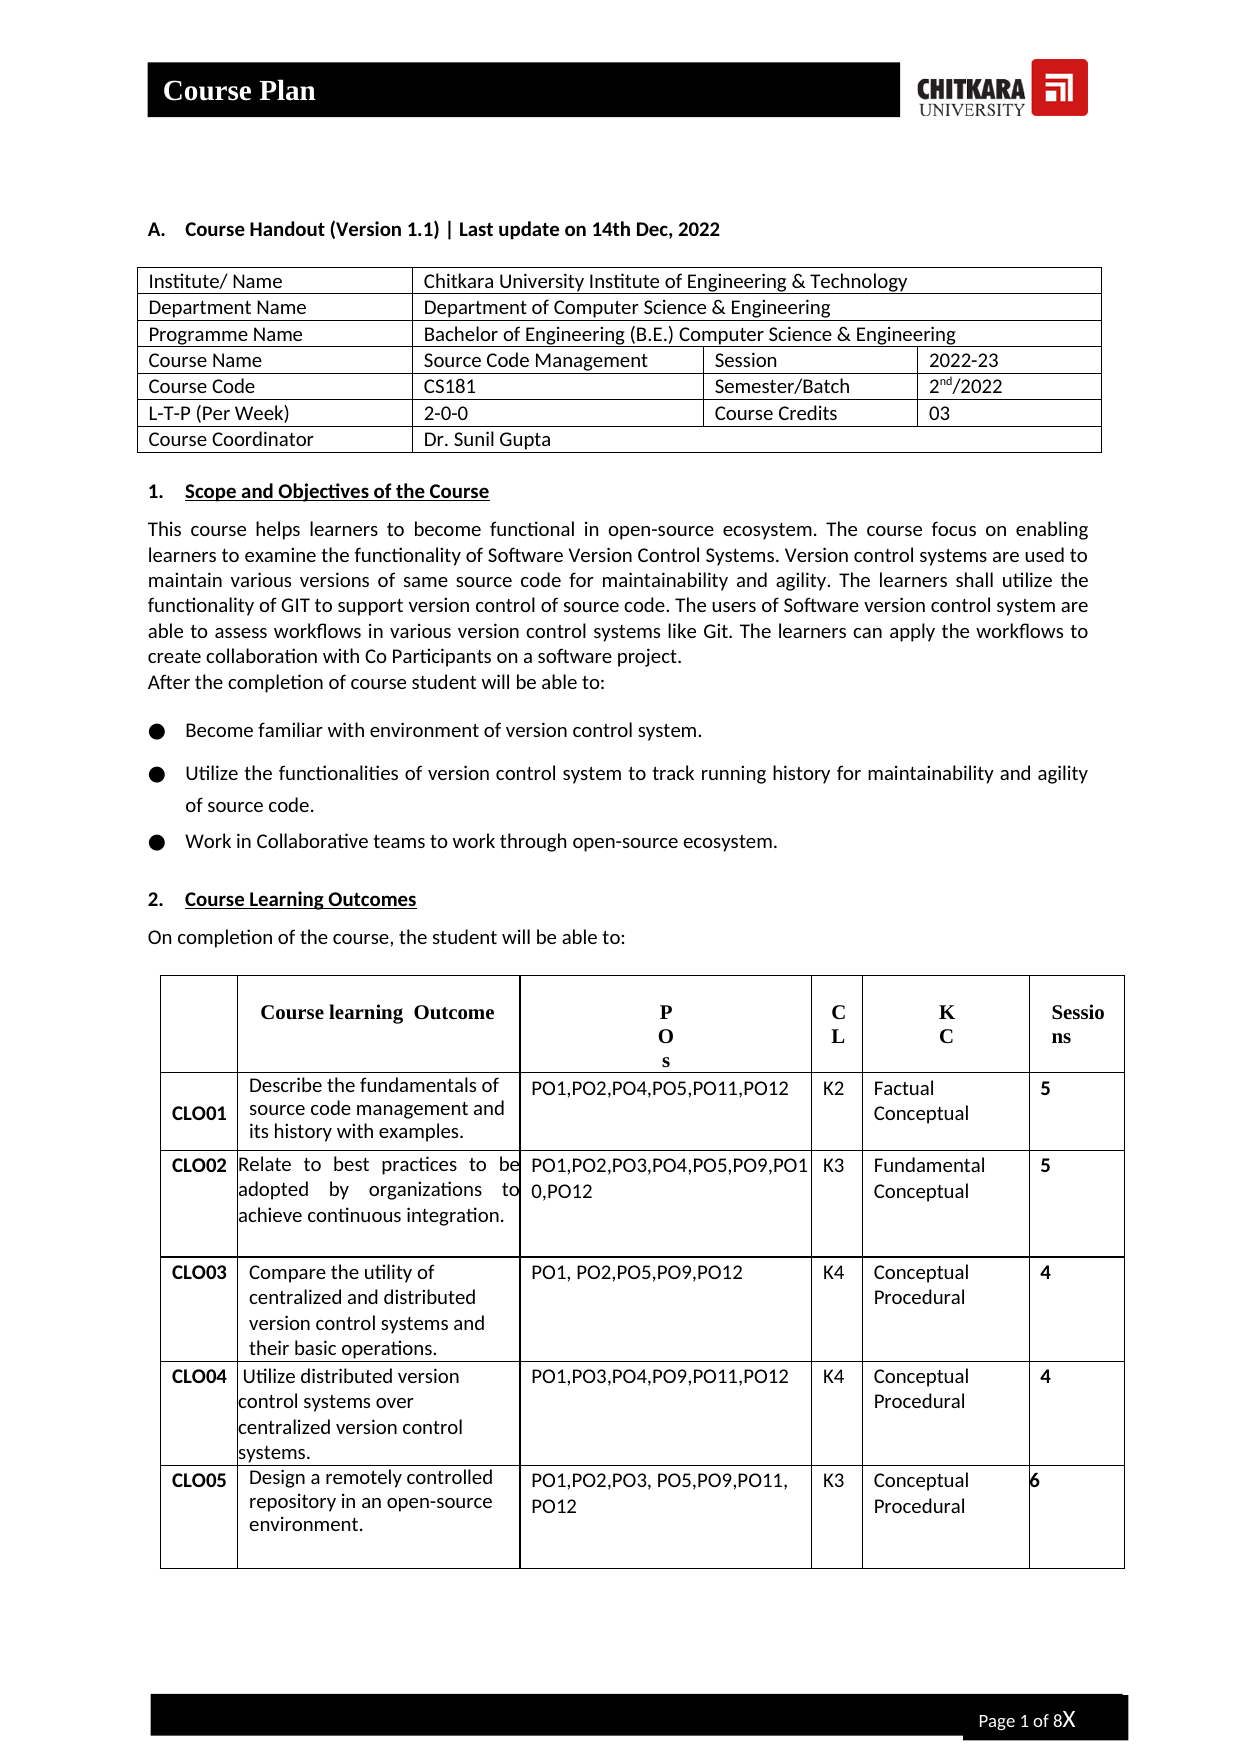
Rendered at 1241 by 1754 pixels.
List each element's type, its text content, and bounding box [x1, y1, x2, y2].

table_cell CLO04 [161, 1362, 237, 1465]
table_cell Session [704, 347, 917, 373]
table_cell 2022-23 [918, 347, 1101, 373]
table_cell Source Code Management [413, 347, 703, 373]
list Course Learning Outcomes [148, 886, 1090, 911]
table_cell Design a remotely controlled repository in an open-source environment. [238, 1466, 519, 1568]
table_cell Factual Conceptual [863, 1073, 1029, 1150]
table_cell Conceptual Procedural [863, 1466, 1029, 1568]
table_cell Department of Computer Science & Engineering [413, 294, 1101, 320]
table_cell PO1,PO2,PO3,PO4,PO5,PO9,PO10,PO12 [521, 1151, 811, 1256]
table_cell 6 [1030, 1466, 1124, 1568]
table_cell K3 [812, 1466, 862, 1568]
table_cell L-T-P (Per Week) [138, 400, 412, 426]
table_header POs [521, 976, 811, 1072]
table_cell CLO05 [161, 1466, 237, 1568]
text This course helps learners to become functional in open-source ecosystem. The course focus on enabling learners to examine the functionality of Software Version Control Systems. Version control systems are used to maintain various versions of same source code for maintainability and agility. The learners shall utilize the functionality of GIT to support version control of source code. The users of Software version control system are able to assess workflows in various version control systems like Git. The learners can apply the workflows to create collaboration with Co Participants on a software project. [148, 516, 1090, 669]
table_cell K4 [812, 1258, 862, 1361]
table_cell Describe the fundamentals of source code management and its history with examples. [238, 1073, 519, 1150]
table_cell PO1,PO3,PO4,PO9,PO11,PO12 [521, 1362, 811, 1465]
table_header [161, 976, 237, 1072]
list Become familiar with environment of version control system. [148, 707, 1090, 750]
table_cell PO1, PO2,PO5,PO9,PO12 [521, 1258, 811, 1361]
table_cell Relate to best practices to be adopted by organizations to achieve continuous integration. [238, 1151, 519, 1256]
table_cell Course Name [138, 347, 412, 373]
table_header Course learning Outcome [238, 976, 519, 1072]
table_cell Semester/Batch [704, 374, 917, 399]
table_header Sessions [1030, 976, 1124, 1072]
table_cell 5 [1030, 1151, 1124, 1256]
table_cell K4 [812, 1362, 862, 1465]
table_cell CLO01 [161, 1073, 237, 1150]
table_cell 4 [1030, 1362, 1124, 1465]
table_cell PO1,PO2,PO4,PO5,PO11,PO12 [521, 1073, 811, 1150]
table_cell Utilize distributed version control systems over centralized version control systems. [238, 1362, 519, 1465]
table_header Chitkara University Institute of Engineering & Technology [413, 268, 1101, 293]
list Work in Collaborative teams to work through open-source ecosystem. [148, 818, 1090, 861]
table_cell K3 [812, 1151, 862, 1256]
table_cell Course Coordinator [138, 427, 412, 452]
table_cell CS181 [413, 374, 703, 399]
list Scope and Objectives of the Course [148, 478, 1090, 504]
table_header Institute/ Name [138, 268, 412, 293]
table_cell Course Code [138, 374, 412, 399]
text On completion of the course, the student will be able to: [148, 924, 1090, 949]
text After the completion of course student will be able to: [148, 669, 1090, 694]
table_cell Conceptual Procedural [863, 1258, 1029, 1361]
table_cell Department Name [138, 294, 412, 320]
picture [917, 59, 1091, 119]
table_cell Programme Name [138, 321, 412, 346]
table_cell 2-0-0 [413, 400, 703, 426]
table_cell Bachelor of Engineering (B.E.) Computer Science & Engineering [413, 321, 1101, 346]
table_cell CLO03 [161, 1258, 237, 1361]
table_cell 2nd/2022 [918, 374, 1101, 399]
table_cell Course Credits [704, 400, 917, 426]
table_cell Conceptual Procedural [863, 1362, 1029, 1465]
table_cell PO1,PO2,PO3, PO5,PO9,PO11, PO12 [521, 1466, 811, 1568]
table_cell 4 [1030, 1258, 1124, 1361]
table_cell Dr. Sunil Gupta [413, 427, 1101, 452]
subtitle Course Handout (Version 1.1) | Last update on 14th Dec, 2022 [148, 216, 1090, 241]
table_header CL [812, 976, 862, 1072]
table_cell K2 [812, 1073, 862, 1150]
table_header KC [863, 976, 1029, 1072]
table_cell 5 [1030, 1073, 1124, 1150]
list Utilize the functionalities of version control system to track running history for maintainability and agility of source code. [148, 750, 1090, 818]
table_cell Compare the utility of centralized and distributed version control systems and their basic operations. [238, 1258, 519, 1361]
table_cell 03 [918, 400, 1101, 426]
table_cell Fundamental Conceptual [863, 1151, 1029, 1256]
table_cell CLO02 [161, 1151, 237, 1256]
